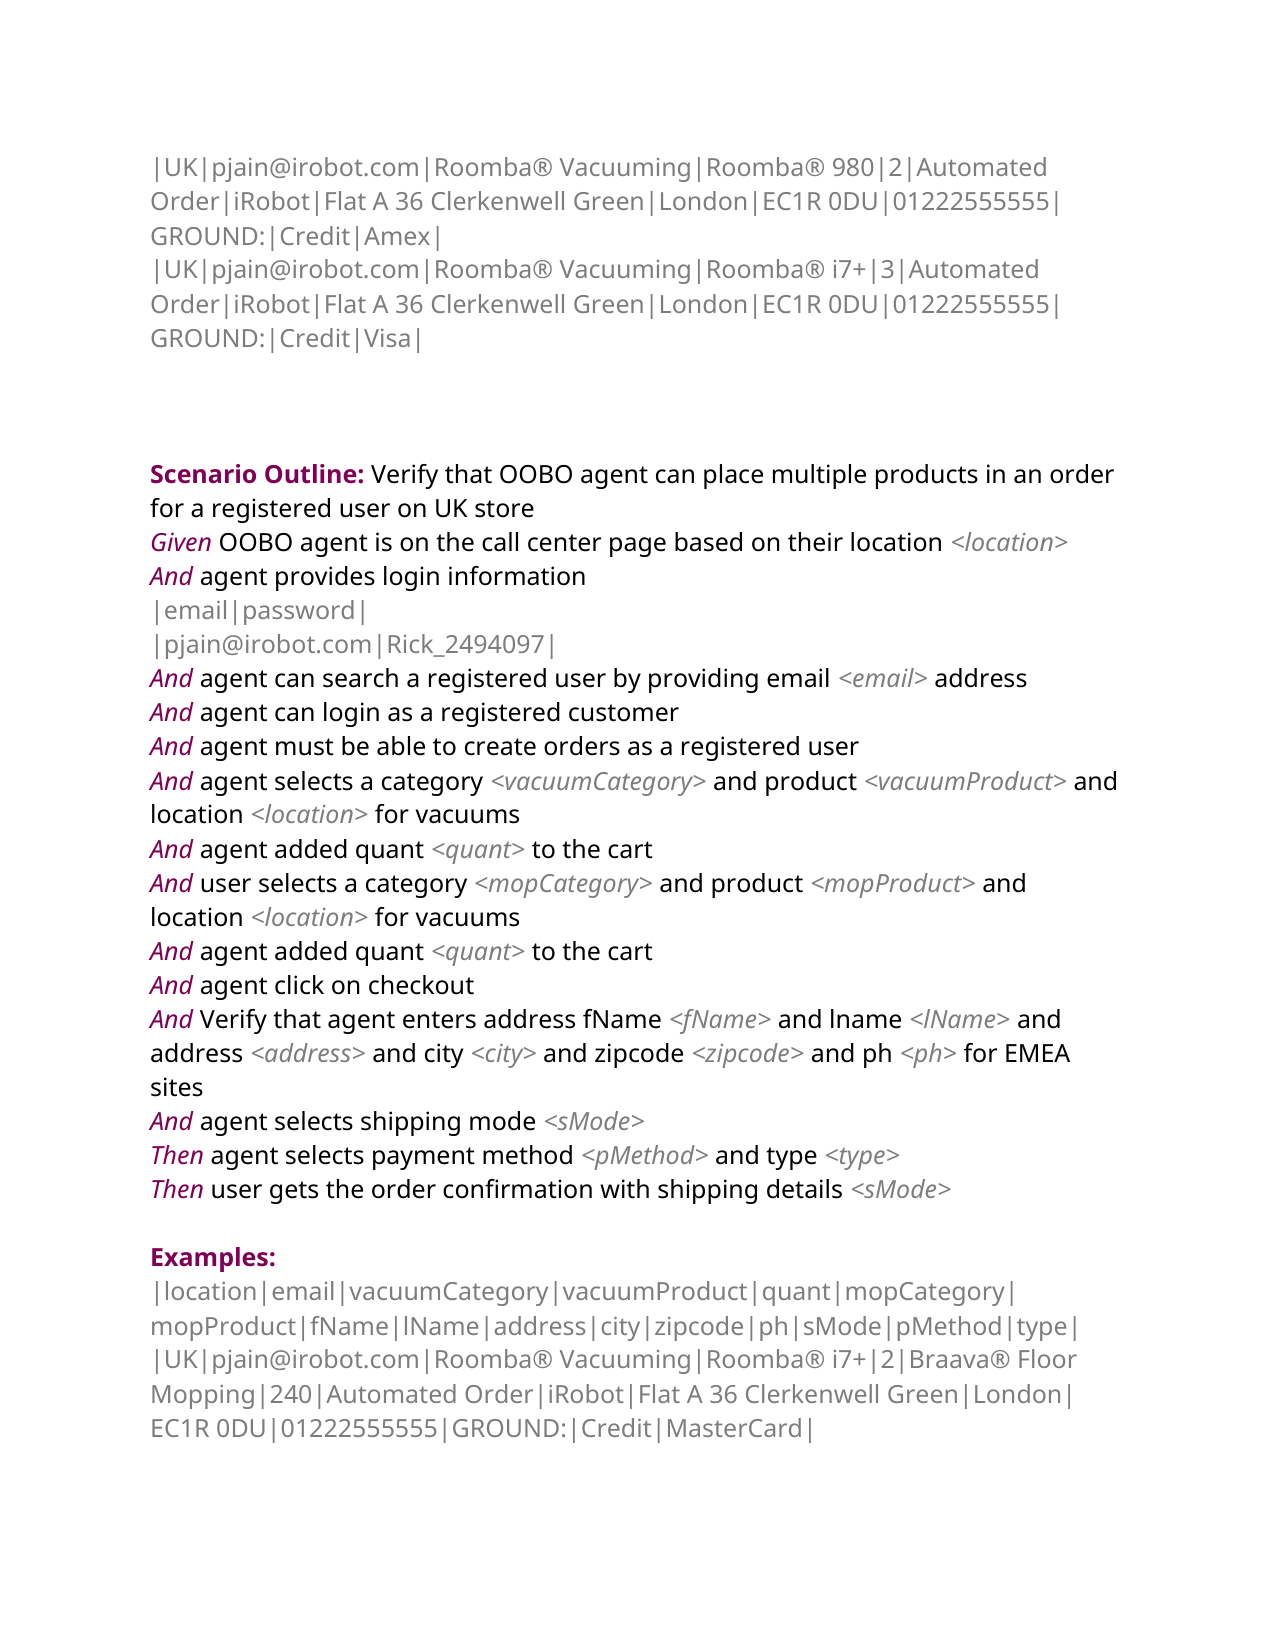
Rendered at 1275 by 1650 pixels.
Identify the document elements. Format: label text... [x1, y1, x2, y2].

text |UK|pjain@irobot.com|Roomba® Vacuuming|Roomba® i7+|2|Braava® Floor Mopping|240|Automated Order|iRobot|Flat A 36 Clerkenwell Green|London|EC1R 0DU|01222555555|GROUND:|Credit|MasterCard| [150, 1342, 1125, 1444]
text And agent provides login information [150, 559, 1125, 593]
text |UK|pjain@irobot.com|Roomba® Vacuuming|Roomba® i7+|3|Automated Order|iRobot|Flat A 36 Clerkenwell Green|London|EC1R 0DU|01222555555|GROUND:|Credit|Visa| [150, 252, 1125, 354]
text And Verify that agent enters address fName <fName> and lname <lName> and address <address> and city <city> and zipcode <zipcode> and ph <ph> for EMEA sites [150, 1002, 1125, 1104]
text And agent must be able to create orders as a registered user [150, 729, 1125, 763]
text And agent selects a category <vacuumCategory> and product <vacuumProduct> and location <location> for vacuums [150, 763, 1125, 831]
text |email|password| [150, 593, 1125, 627]
text Given OOBO agent is on the call center page based on their location <location> [150, 525, 1125, 559]
text And user selects a category <mopCategory> and product <mopProduct> and location <location> for vacuums [150, 865, 1125, 933]
text And agent can search a registered user by providing email <email> address [150, 661, 1125, 695]
text |UK|pjain@irobot.com|Roomba® Vacuuming|Roomba® 980|2|Automated Order|iRobot|Flat A 36 Clerkenwell Green|London|EC1R 0DU|01222555555|GROUND:|Credit|Amex| [150, 150, 1125, 252]
text And agent click on checkout [150, 967, 1125, 1002]
text Scenario Outline: Verify that OOBO agent can place multiple products in an order for a registered user on UK store [150, 457, 1125, 525]
text And agent added quant <quant> to the cart [150, 933, 1125, 967]
text And agent can login as a registered customer [150, 695, 1125, 729]
text Examples: [150, 1240, 1125, 1274]
text |location|email|vacuumCategory|vacuumProduct|quant|mopCategory|mopProduct|fName|lName|address|city|zipcode|ph|sMode|pMethod|type| [150, 1274, 1125, 1342]
text And agent selects shipping mode <sMode> [150, 1104, 1125, 1138]
text Then user gets the order confirmation with shipping details <sMode> [150, 1172, 1125, 1206]
text |pjain@irobot.com|Rick_2494097| [150, 627, 1125, 661]
text And agent added quant <quant> to the cart [150, 831, 1125, 865]
text Then agent selects payment method <pMethod> and type <type> [150, 1138, 1125, 1172]
